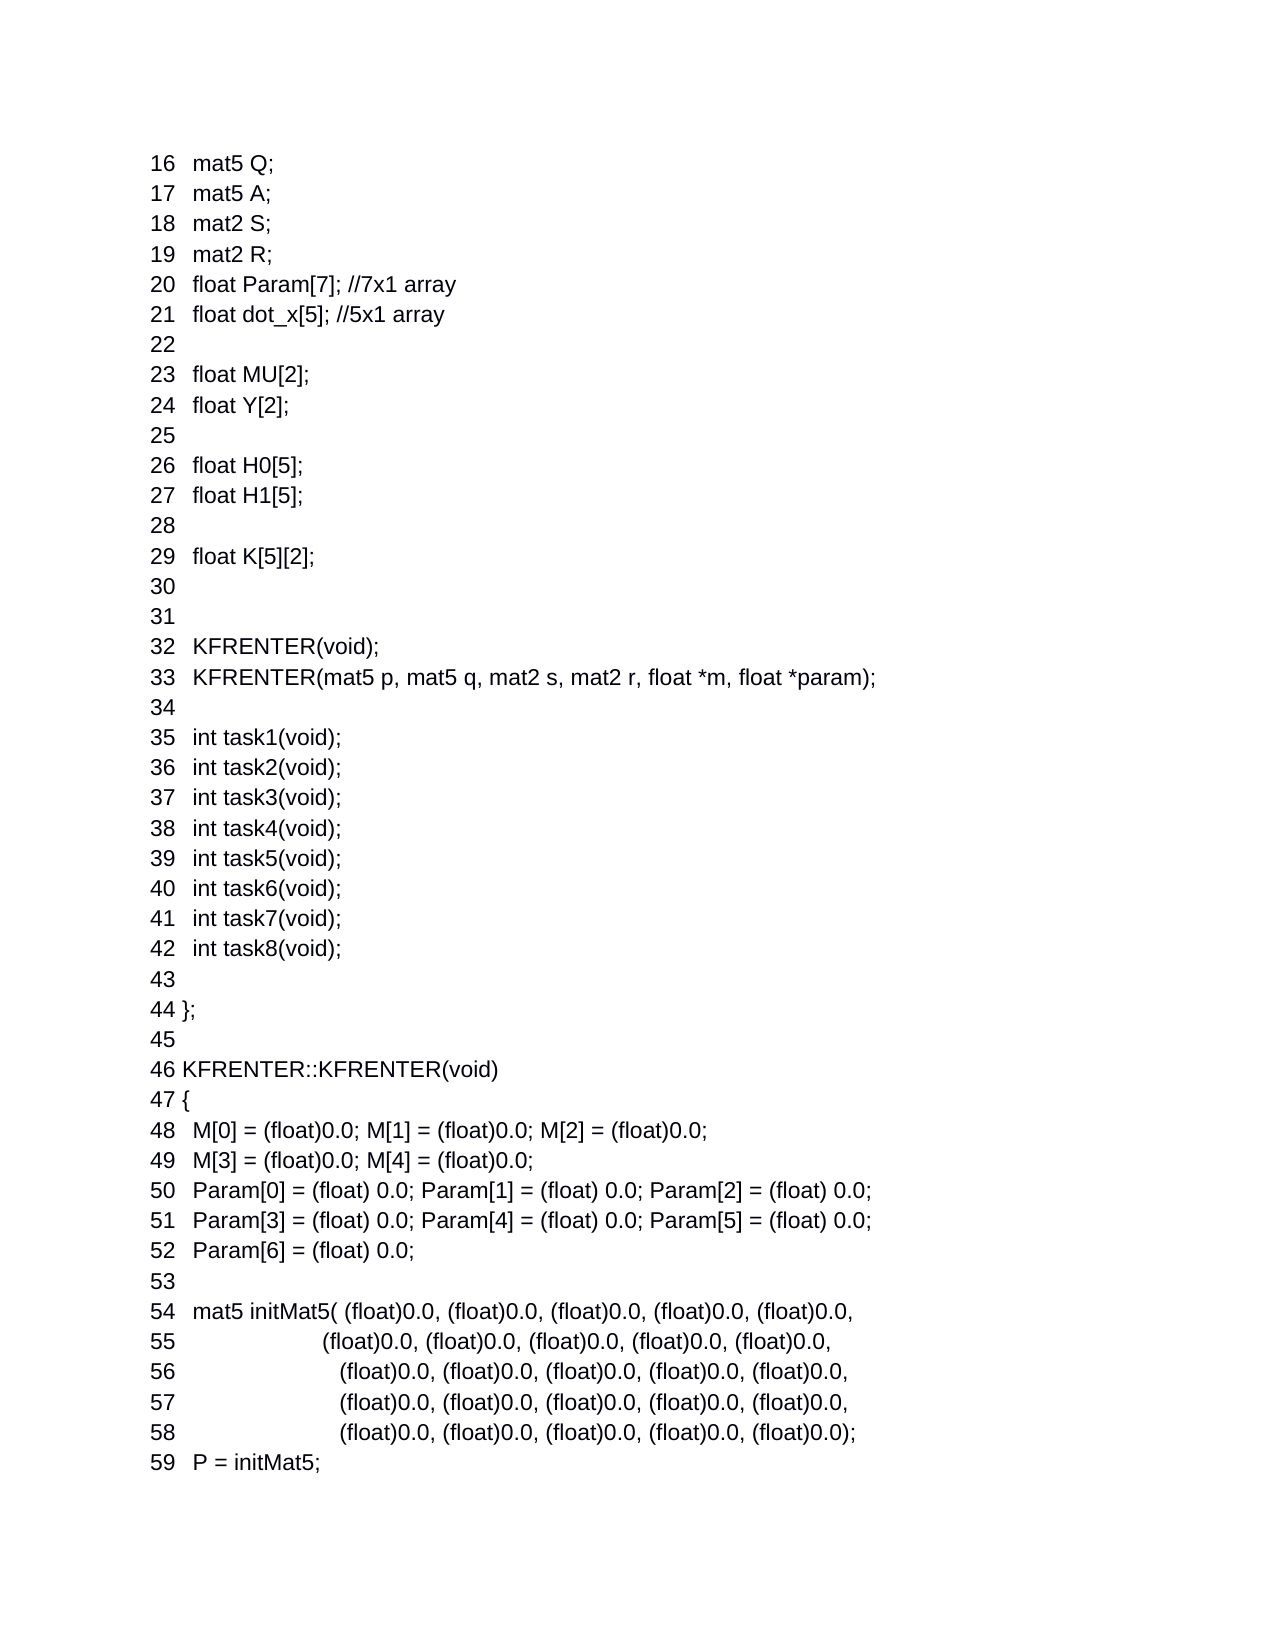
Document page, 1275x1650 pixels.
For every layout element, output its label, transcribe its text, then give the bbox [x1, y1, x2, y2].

text 36 int task2(void); [150, 754, 1125, 781]
text 57 (float)0.0, (float)0.0, (float)0.0, (float)0.0, (float)0.0, [150, 1388, 1125, 1415]
text 31 [150, 603, 1125, 629]
text 48 M[0] = (float)0.0; M[1] = (float)0.0; M[2] = (float)0.0; [150, 1117, 1125, 1143]
text 38 int task4(void); [150, 814, 1125, 841]
text 23 float MU[2]; [150, 361, 1125, 388]
text 32 KFRENTER(void); [150, 633, 1125, 660]
text 52 Param[6] = (float) 0.0; [150, 1237, 1125, 1264]
text 24 float Y[2]; [150, 392, 1125, 418]
text 39 int task5(void); [150, 845, 1125, 871]
text 46 KFRENTER::KFRENTER(void) [150, 1056, 1125, 1083]
text 35 int task1(void); [150, 724, 1125, 750]
text 19 mat2 R; [150, 241, 1125, 267]
text 28 [150, 512, 1125, 539]
text 18 mat2 S; [150, 210, 1125, 237]
text 29 float K[5][2]; [150, 543, 1125, 569]
text 47 { [150, 1086, 1125, 1113]
text 53 [150, 1268, 1125, 1294]
text 55 (float)0.0, (float)0.0, (float)0.0, (float)0.0, (float)0.0, [150, 1328, 1125, 1354]
text 16 mat5 Q; [150, 150, 1125, 176]
text 25 [150, 422, 1125, 448]
text 17 mat5 A; [150, 180, 1125, 207]
text 44 }; [150, 996, 1125, 1022]
text 33 KFRENTER(mat5 p, mat5 q, mat2 s, mat2 r, float *m, float *param); [150, 663, 1125, 690]
text 51 Param[3] = (float) 0.0; Param[4] = (float) 0.0; Param[5] = (float) 0.0; [150, 1207, 1125, 1234]
text 59 P = initMat5; [150, 1449, 1125, 1475]
text 45 [150, 1026, 1125, 1052]
text 49 M[3] = (float)0.0; M[4] = (float)0.0; [150, 1147, 1125, 1173]
text 41 int task7(void); [150, 905, 1125, 932]
text 21 float dot_x[5]; //5x1 array [150, 301, 1125, 327]
text 26 float H0[5]; [150, 452, 1125, 478]
text 37 int task3(void); [150, 784, 1125, 811]
text 30 [150, 573, 1125, 599]
text 56 (float)0.0, (float)0.0, (float)0.0, (float)0.0, (float)0.0, [150, 1358, 1125, 1385]
text 54 mat5 initMat5( (float)0.0, (float)0.0, (float)0.0, (float)0.0, (float)0.0, [150, 1298, 1125, 1324]
text 58 (float)0.0, (float)0.0, (float)0.0, (float)0.0, (float)0.0); [150, 1419, 1125, 1445]
text 20 float Param[7]; //7x1 array [150, 271, 1125, 297]
text 43 [150, 966, 1125, 992]
text 40 int task6(void); [150, 875, 1125, 901]
text 22 [150, 331, 1125, 358]
text 27 float H1[5]; [150, 482, 1125, 509]
text 34 [150, 694, 1125, 720]
text 42 int task8(void); [150, 935, 1125, 962]
text 50 Param[0] = (float) 0.0; Param[1] = (float) 0.0; Param[2] = (float) 0.0; [150, 1177, 1125, 1203]
